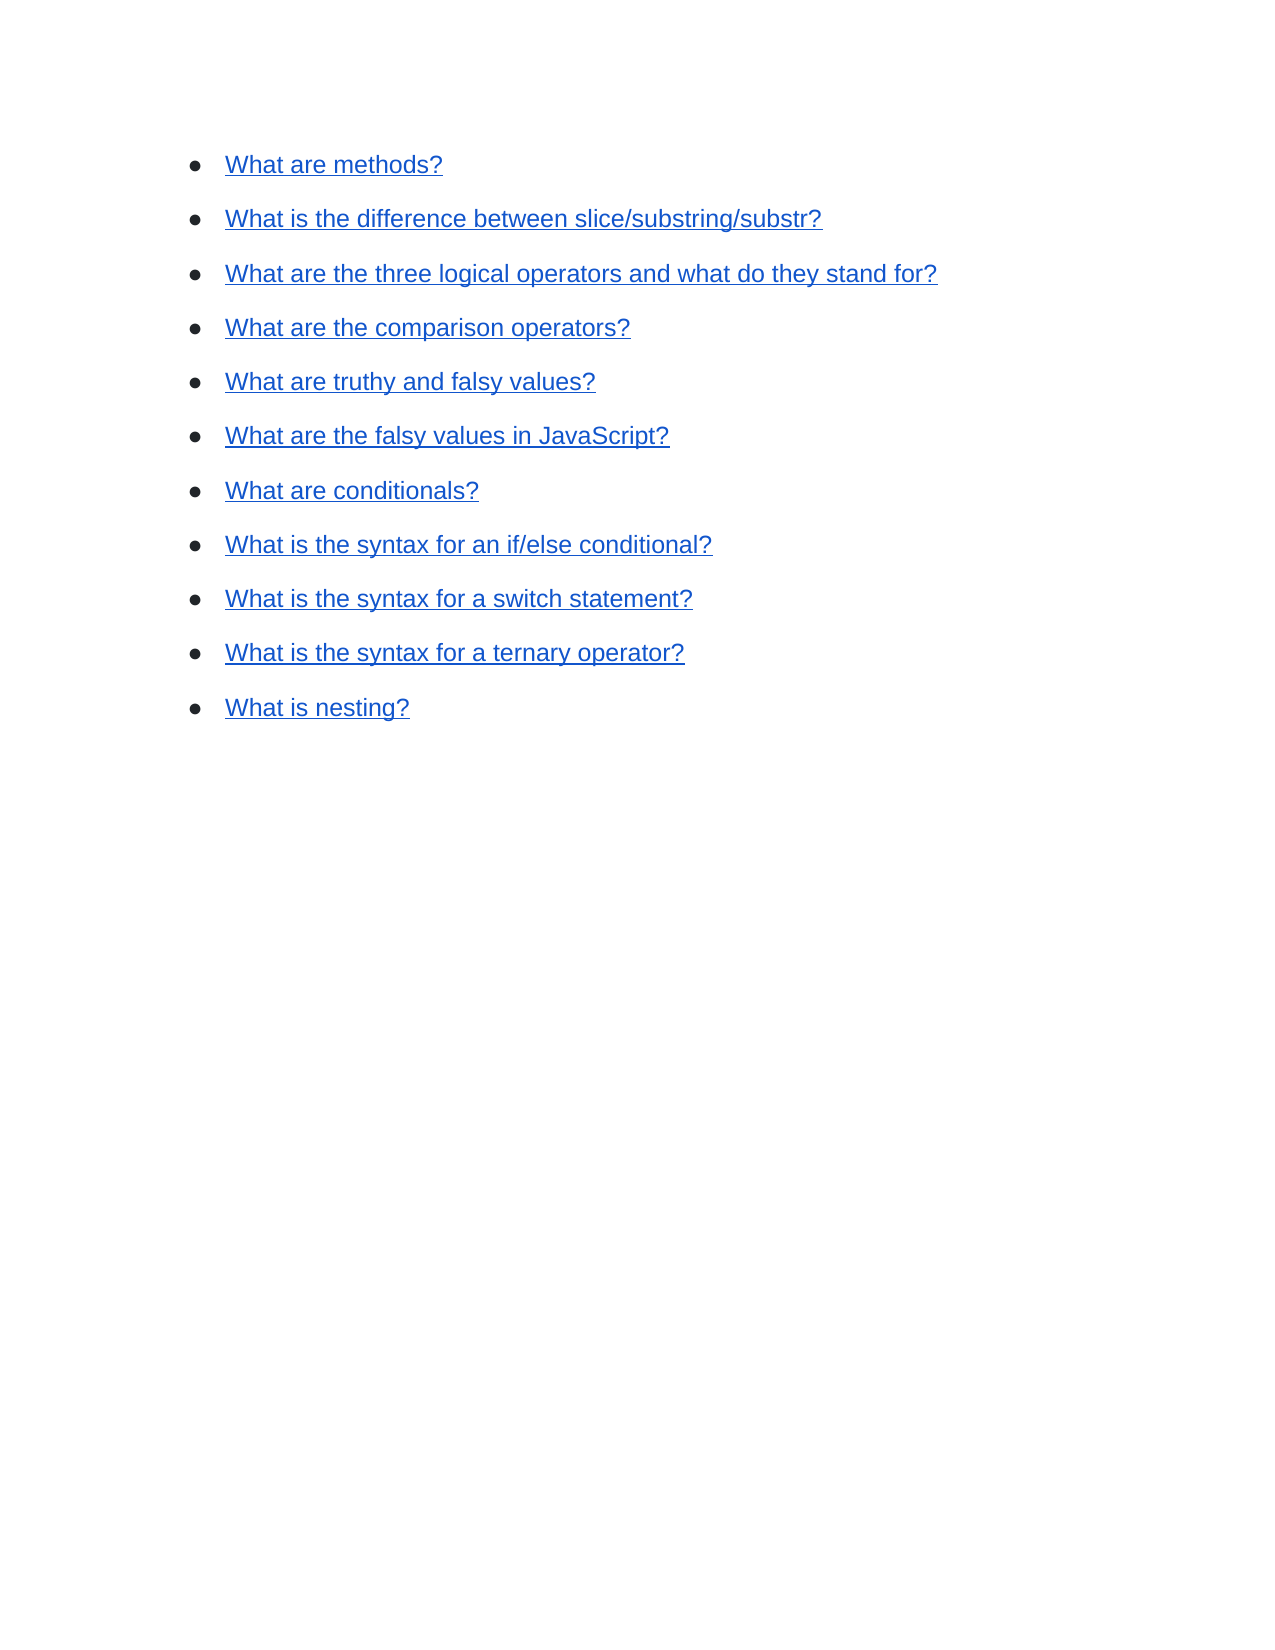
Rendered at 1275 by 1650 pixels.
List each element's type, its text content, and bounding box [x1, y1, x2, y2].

list What are truthy and falsy values? [187, 367, 1125, 396]
list What is the syntax for an if/else conditional? [187, 530, 1125, 559]
list What is the syntax for a ternary operator? [187, 638, 1125, 667]
list What are the three logical operators and what do they stand for? [187, 258, 1125, 287]
list What is the syntax for a switch statement? [187, 584, 1125, 613]
list What are conditionals? [187, 476, 1125, 504]
list What are the comparison operators? [187, 313, 1125, 342]
list What is the difference between slice/substring/substr? [187, 204, 1125, 233]
list What are methods? [187, 150, 1125, 179]
list What is nesting? [187, 693, 1125, 721]
list What are the falsy values in JavaScript? [187, 421, 1125, 450]
